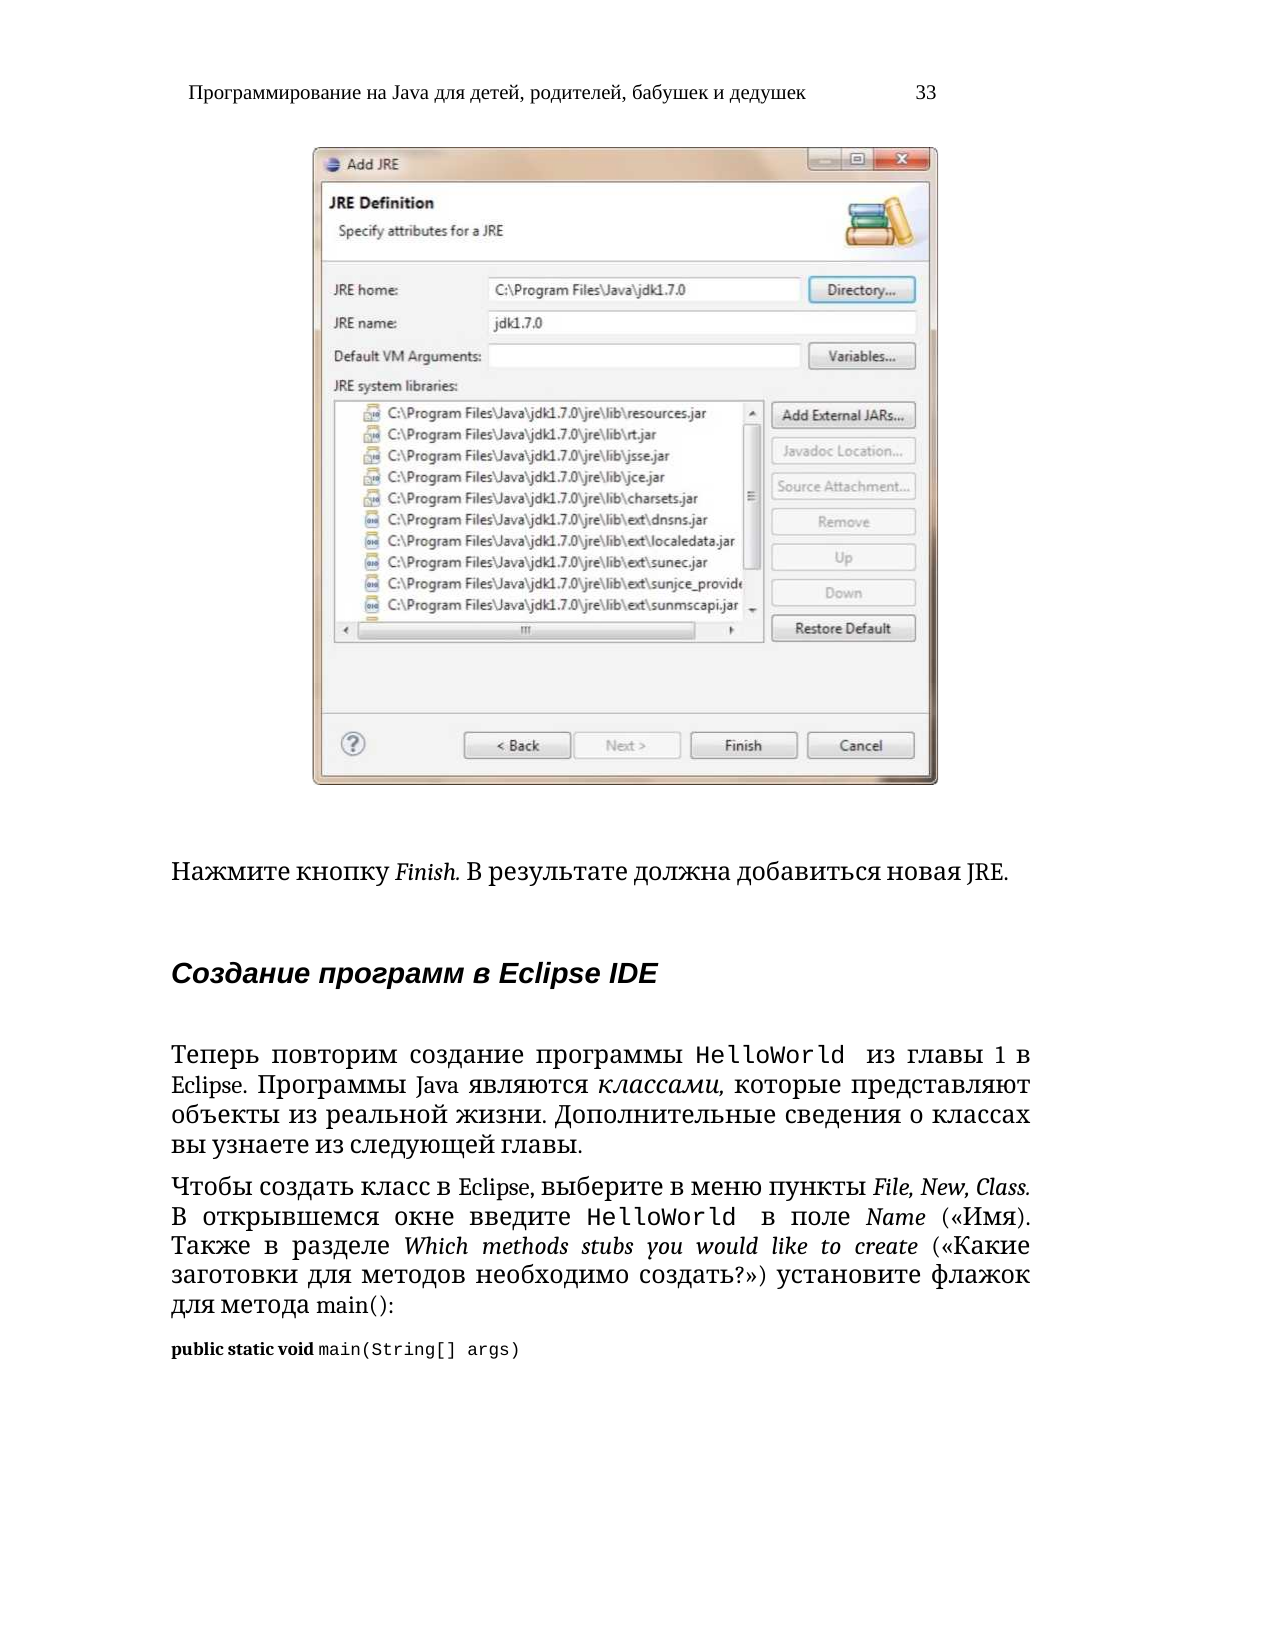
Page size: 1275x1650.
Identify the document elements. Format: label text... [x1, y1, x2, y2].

text Создание программ в Eclipse IDE [171, 960, 1031, 989]
picture [312, 147, 939, 785]
text public static void main(String[] args) [171, 1341, 1031, 1359]
text Нажмите кнопку Finish. В результате должна добавиться новая JRE. [171, 860, 1031, 885]
text Чтобы создать класс в Eclipse, выберите в меню пункты File, New, Class. В открывшемся окне введите HelloWorld в поле Name («Имя). Также в разделе Which methods stubs you would like to create («Какие заготовки для методов необходимо создать?») установите флажок для метода main(): [171, 1172, 1031, 1319]
text Теперь повторим создание программы HelloWorld из главы 1 в Eclipse. Программы Java являются классами, которые представляют объекты из реальной жизни. Дополнительные сведения о классах вы узнаете из следующей главы. [171, 1039, 1031, 1159]
